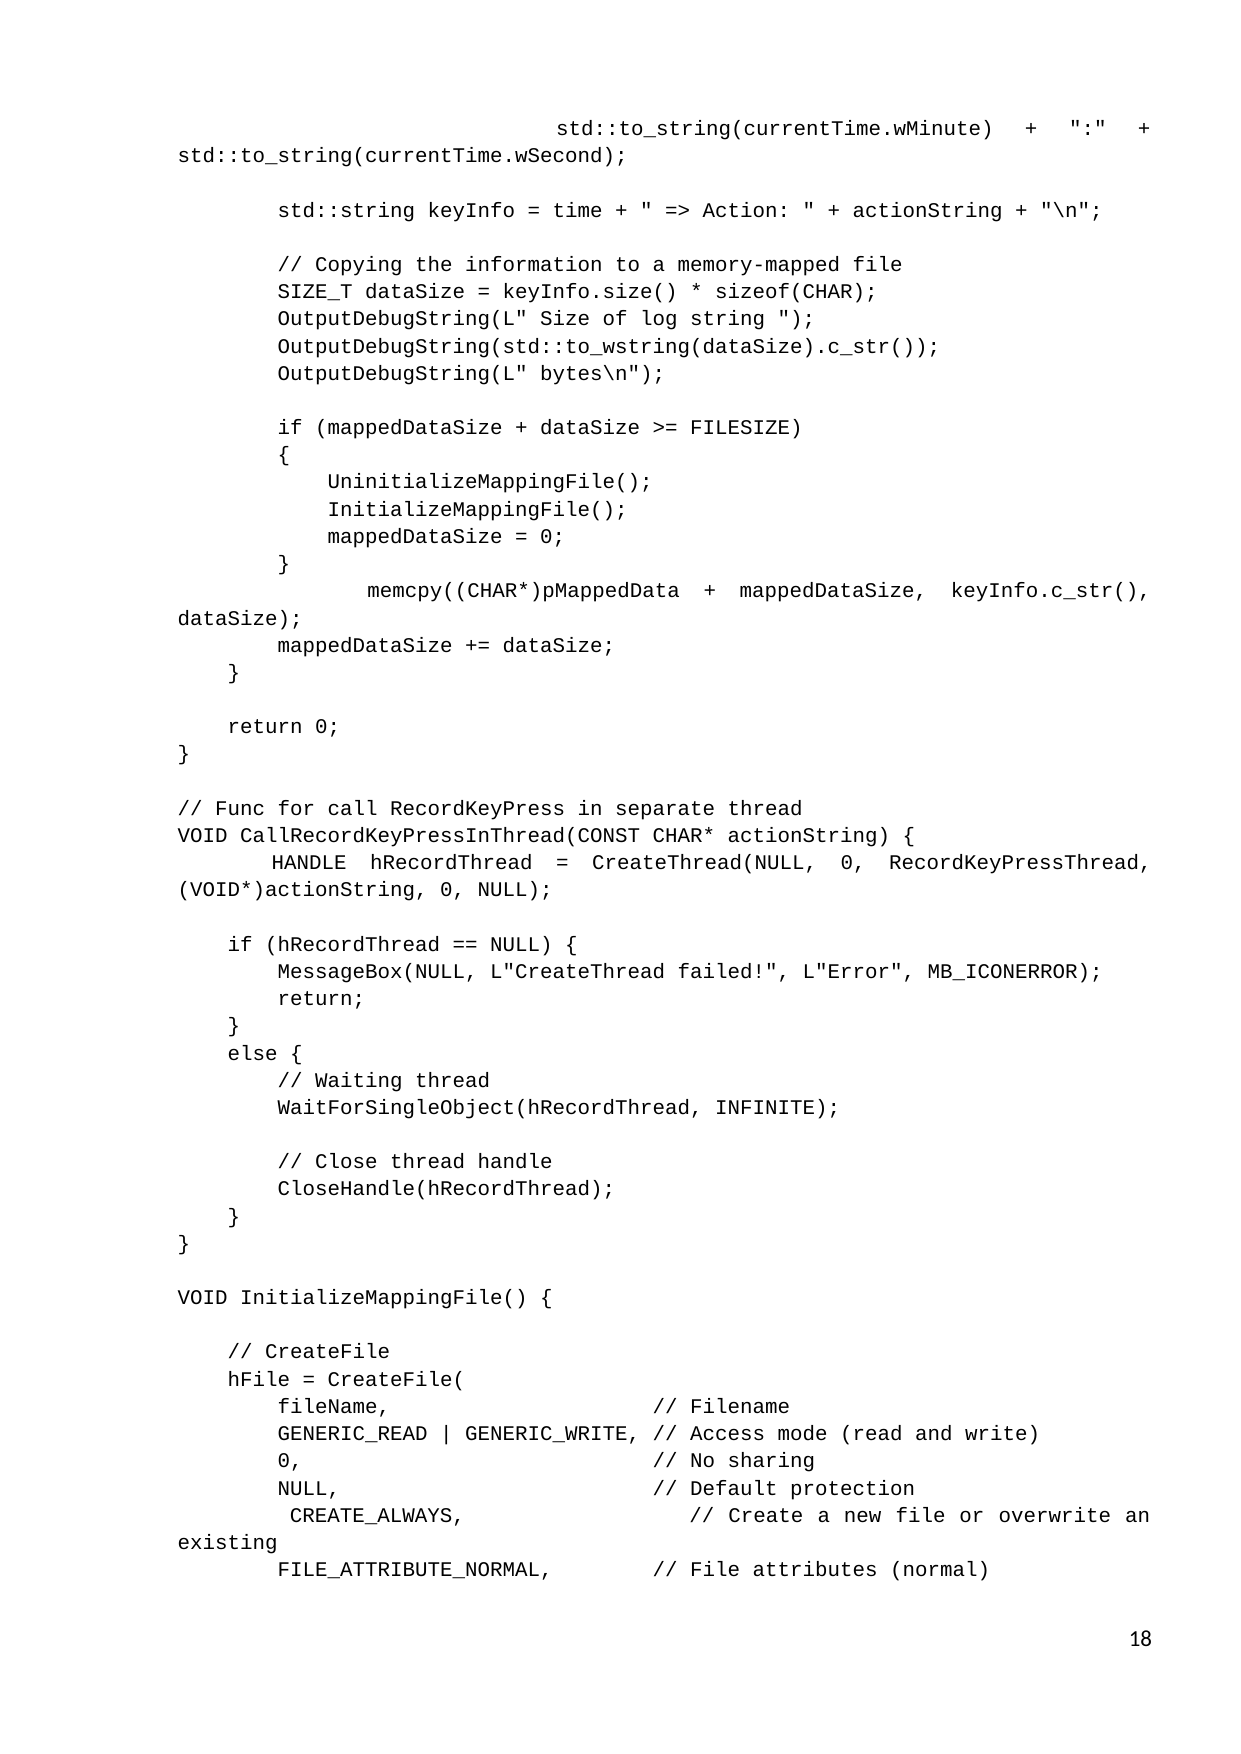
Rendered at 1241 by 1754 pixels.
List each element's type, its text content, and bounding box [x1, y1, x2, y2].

text FILE_ATTRIBUTE_NORMAL, // File attributes (normal) [177, 1559, 1152, 1583]
text VOID CallRecordKeyPressInThread(CONST CHAR* actionString) { [177, 825, 1152, 849]
text // Func for call RecordKeyPress in separate thread [177, 798, 1152, 821]
text mappedDataSize = 0; [177, 526, 1152, 549]
text } [177, 1206, 1152, 1229]
text CloseHandle(hRecordThread); [177, 1178, 1152, 1202]
text } [177, 553, 1152, 577]
text OutputDebugString(L" bytes\n"); [177, 363, 1152, 386]
text // Waiting thread [177, 1070, 1152, 1093]
text GENERIC_READ | GENERIC_WRITE, // Access mode (read and write) [177, 1423, 1152, 1447]
text fileName, // Filename [177, 1396, 1152, 1419]
text } [177, 743, 1152, 767]
text // CreateFile [177, 1342, 1152, 1365]
text return 0; [177, 716, 1152, 740]
text InitializeMappingFile(); [177, 499, 1152, 522]
text memcpy((CHAR*)pMappedData + mappedDataSize, keyInfo.c_str(), dataSize); [177, 580, 1152, 631]
text 0, // No sharing [177, 1450, 1152, 1474]
text mappedDataSize += dataSize; [177, 635, 1152, 658]
text hFile = CreateFile( [177, 1369, 1152, 1392]
text OutputDebugString(std::to_wstring(dataSize).c_str()); [177, 336, 1152, 359]
text MessageBox(NULL, L"CreateThread failed!", L"Error", MB_ICONERROR); [177, 961, 1152, 984]
text else { [177, 1042, 1152, 1066]
text // Close thread handle [177, 1151, 1152, 1175]
text } [177, 1233, 1152, 1256]
text VOID InitializeMappingFile() { [177, 1287, 1152, 1311]
text std::string keyInfo = time + " => Action: " + actionString + "\n"; [177, 200, 1152, 223]
text if (hRecordThread == NULL) { [177, 934, 1152, 957]
text HANDLE hRecordThread = CreateThread(NULL, 0, RecordKeyPressThread, (VOID*)actionString, 0, NULL); [177, 852, 1152, 903]
text } [177, 662, 1152, 686]
text UninitializeMappingFile(); [177, 472, 1152, 495]
text WaitForSingleObject(hRecordThread, INFINITE); [177, 1097, 1152, 1121]
text NULL, // Default protection [177, 1477, 1152, 1501]
text // Copying the information to a memory-mapped file [177, 254, 1152, 278]
text return; [177, 988, 1152, 1012]
text { [177, 444, 1152, 468]
text } [177, 1015, 1152, 1039]
text OutputDebugString(L" Size of log string "); [177, 308, 1152, 332]
text std::to_string(currentTime.wMinute) + ":" + std::to_string(currentTime.wSecond); [177, 118, 1152, 169]
text if (mappedDataSize + dataSize >= FILESIZE) [177, 417, 1152, 441]
text SIZE_T dataSize = keyInfo.size() * sizeof(CHAR); [177, 281, 1152, 305]
text CREATE_ALWAYS, // Create a new file or overwrite an existing [177, 1505, 1152, 1556]
